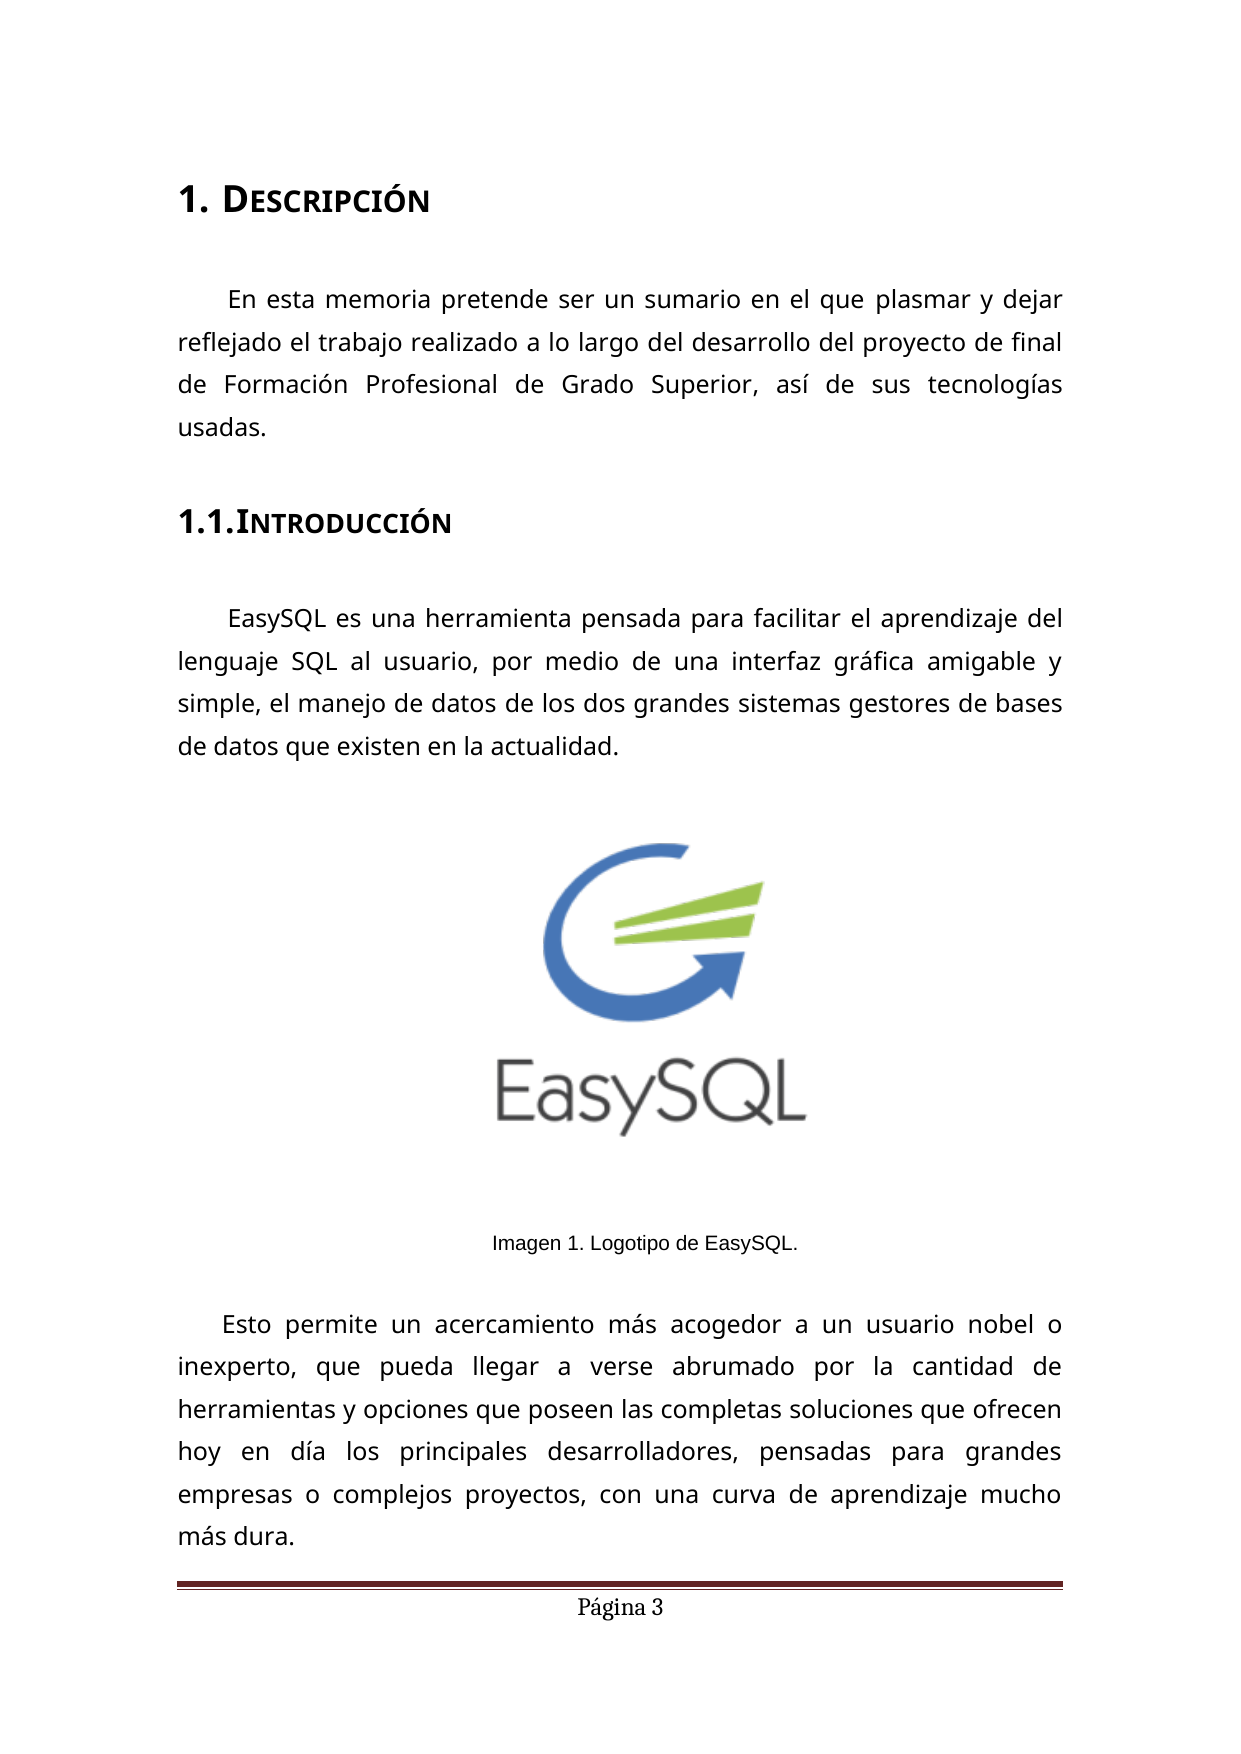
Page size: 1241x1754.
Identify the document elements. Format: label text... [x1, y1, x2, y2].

list Introducción [177, 498, 1063, 543]
list Descripción [177, 173, 1063, 224]
picture [465, 816, 826, 1177]
text EasySQL es una herramienta pensada para facilitar el aprendizaje del lenguaje SQL al usuario, por medio de una interfaz gráfica amigable y simple, el manejo de datos de los dos grandes sistemas gestores de bases de datos que existen en la actualidad. [177, 601, 1063, 762]
text Imagen 1. Logotipo de EasySQL. [177, 1231, 1063, 1255]
text En esta memoria pretende ser un sumario en el que plasmar y dejar reflejado el trabajo realizado a lo largo del desarrollo del proyecto de final de Formación Profesional de Grado Superior, así de sus tecnologías usadas. [177, 282, 1063, 444]
text Esto permite un acercamiento más acogedor a un usuario nobel o inexperto, que pueda llegar a verse abrumado por la cantidad de herramientas y opciones que poseen las completas soluciones que ofrecen hoy en día los principales desarrolladores, pensadas para grandes empresas o complejos proyectos, con una curva de aprendizaje mucho más dura. [177, 1306, 1063, 1553]
